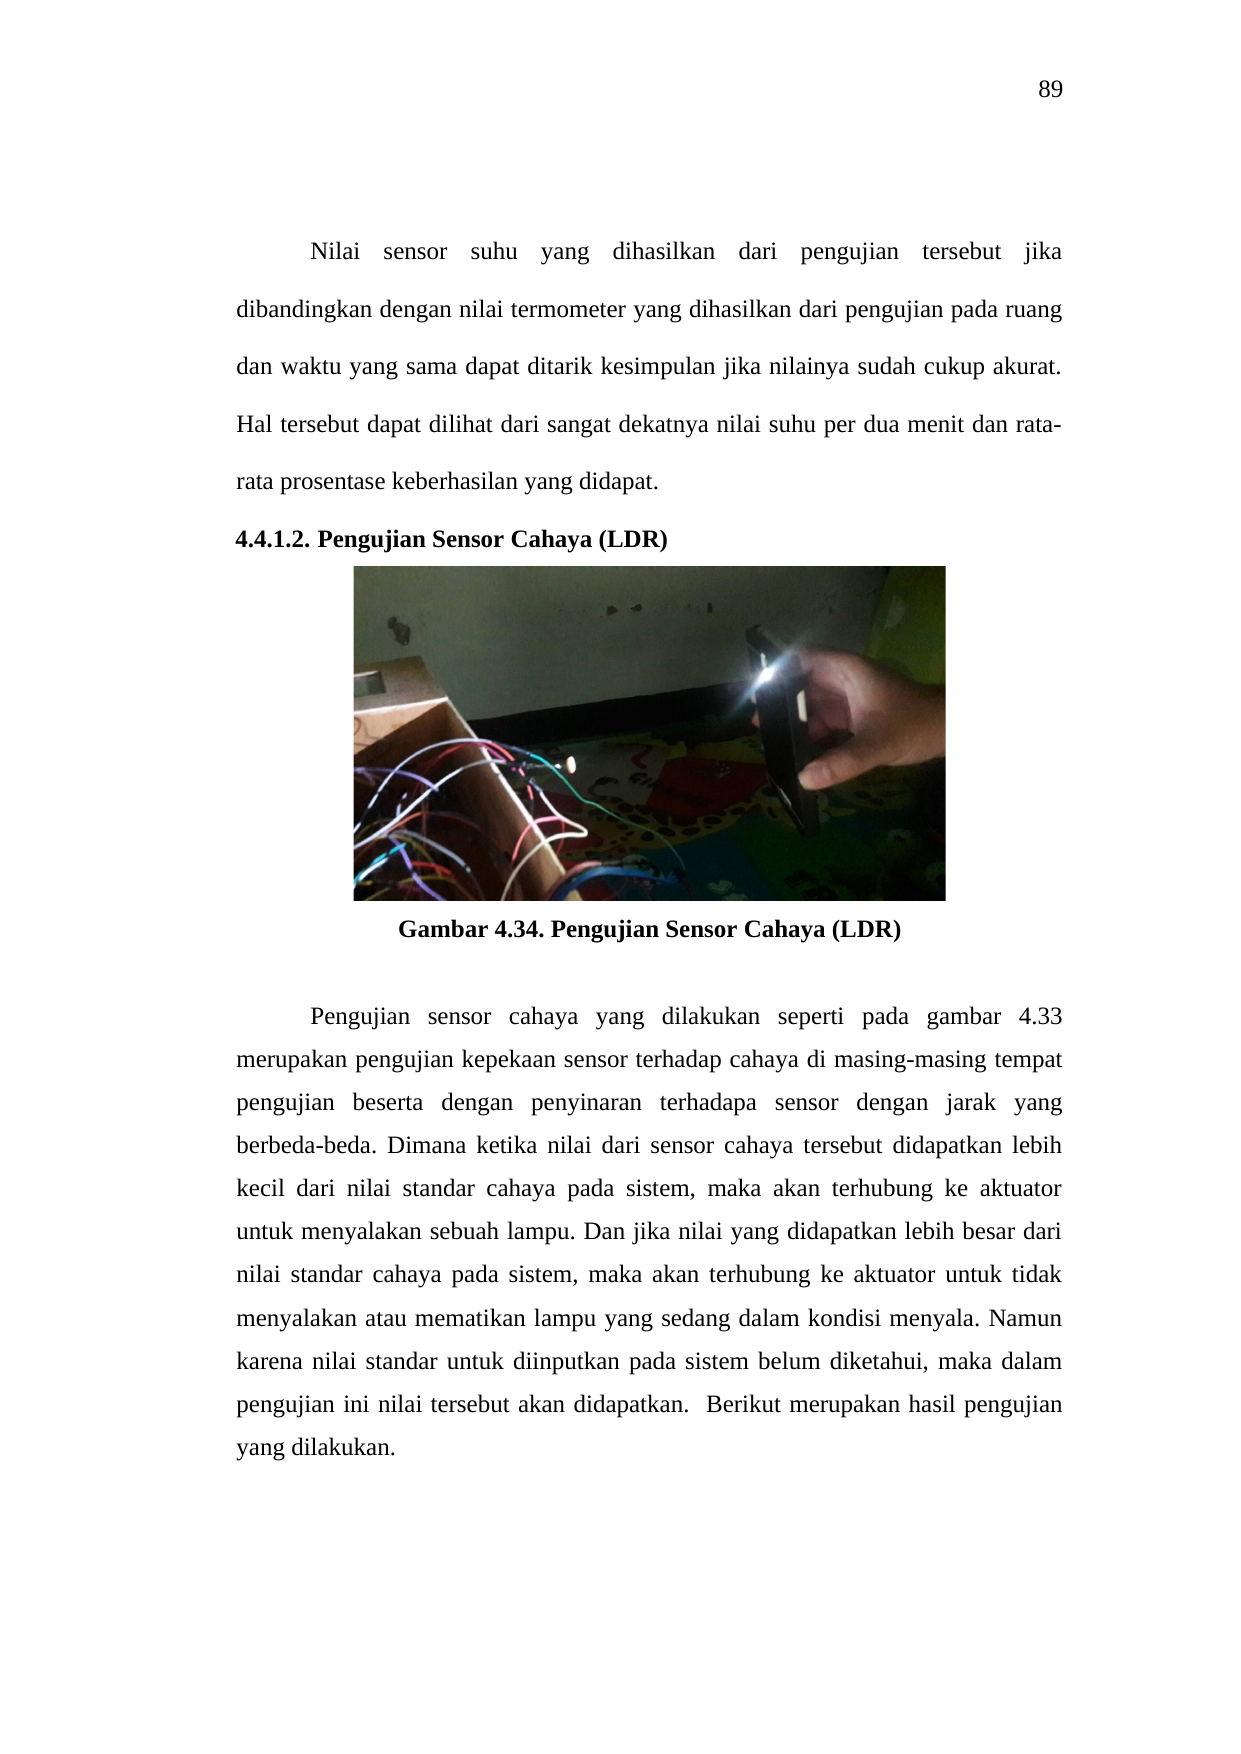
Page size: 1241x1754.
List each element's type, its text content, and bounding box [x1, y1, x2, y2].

text Pengujian sensor cahaya yang dilakukan seperti pada gambar 4.33 merupakan pengujian kepekaan sensor terhadap cahaya di masing-masing tempat pengujian beserta dengan penyinaran terhadapa sensor dengan jarak yang berbeda-beda. Dimana ketika nilai dari sensor cahaya tersebut didapatkan lebih kecil dari nilai standar cahaya pada sistem, maka akan terhubung ke aktuator untuk menyalakan sebuah lampu. Dan jika nilai yang didapatkan lebih besar dari nilai standar cahaya pada sistem, maka akan terhubung ke aktuator untuk tidak menyalakan atau mematikan lampu yang sedang dalam kondisi menyala. Namun karena nilai standar untuk diinputkan pada sistem belum diketahui, maka dalam pengujian ini nilai tersebut akan didapatkan. Berikut merupakan hasil pengujian yang dilakukan. [236, 1001, 1063, 1461]
text Nilai sensor suhu yang dihasilkan dari pengujian tersebut jika dibandingkan dengan nilai termometer yang dihasilkan dari pengujian pada ruang dan waktu yang sama dapat ditarik kesimpulan jika nilainya sudah cukup akurat. Hal tersebut dapat dilihat dari sangat dekatnya nilai suhu per dua menit dan rata-rata prosentase keberhasilan yang didapat. [236, 236, 1063, 495]
text Gambar 4.34. Pengujian Sensor Cahaya (LDR) [236, 914, 1063, 943]
subtitle Pengujian Sensor Cahaya (LDR) [235, 524, 1063, 552]
picture [353, 566, 946, 901]
